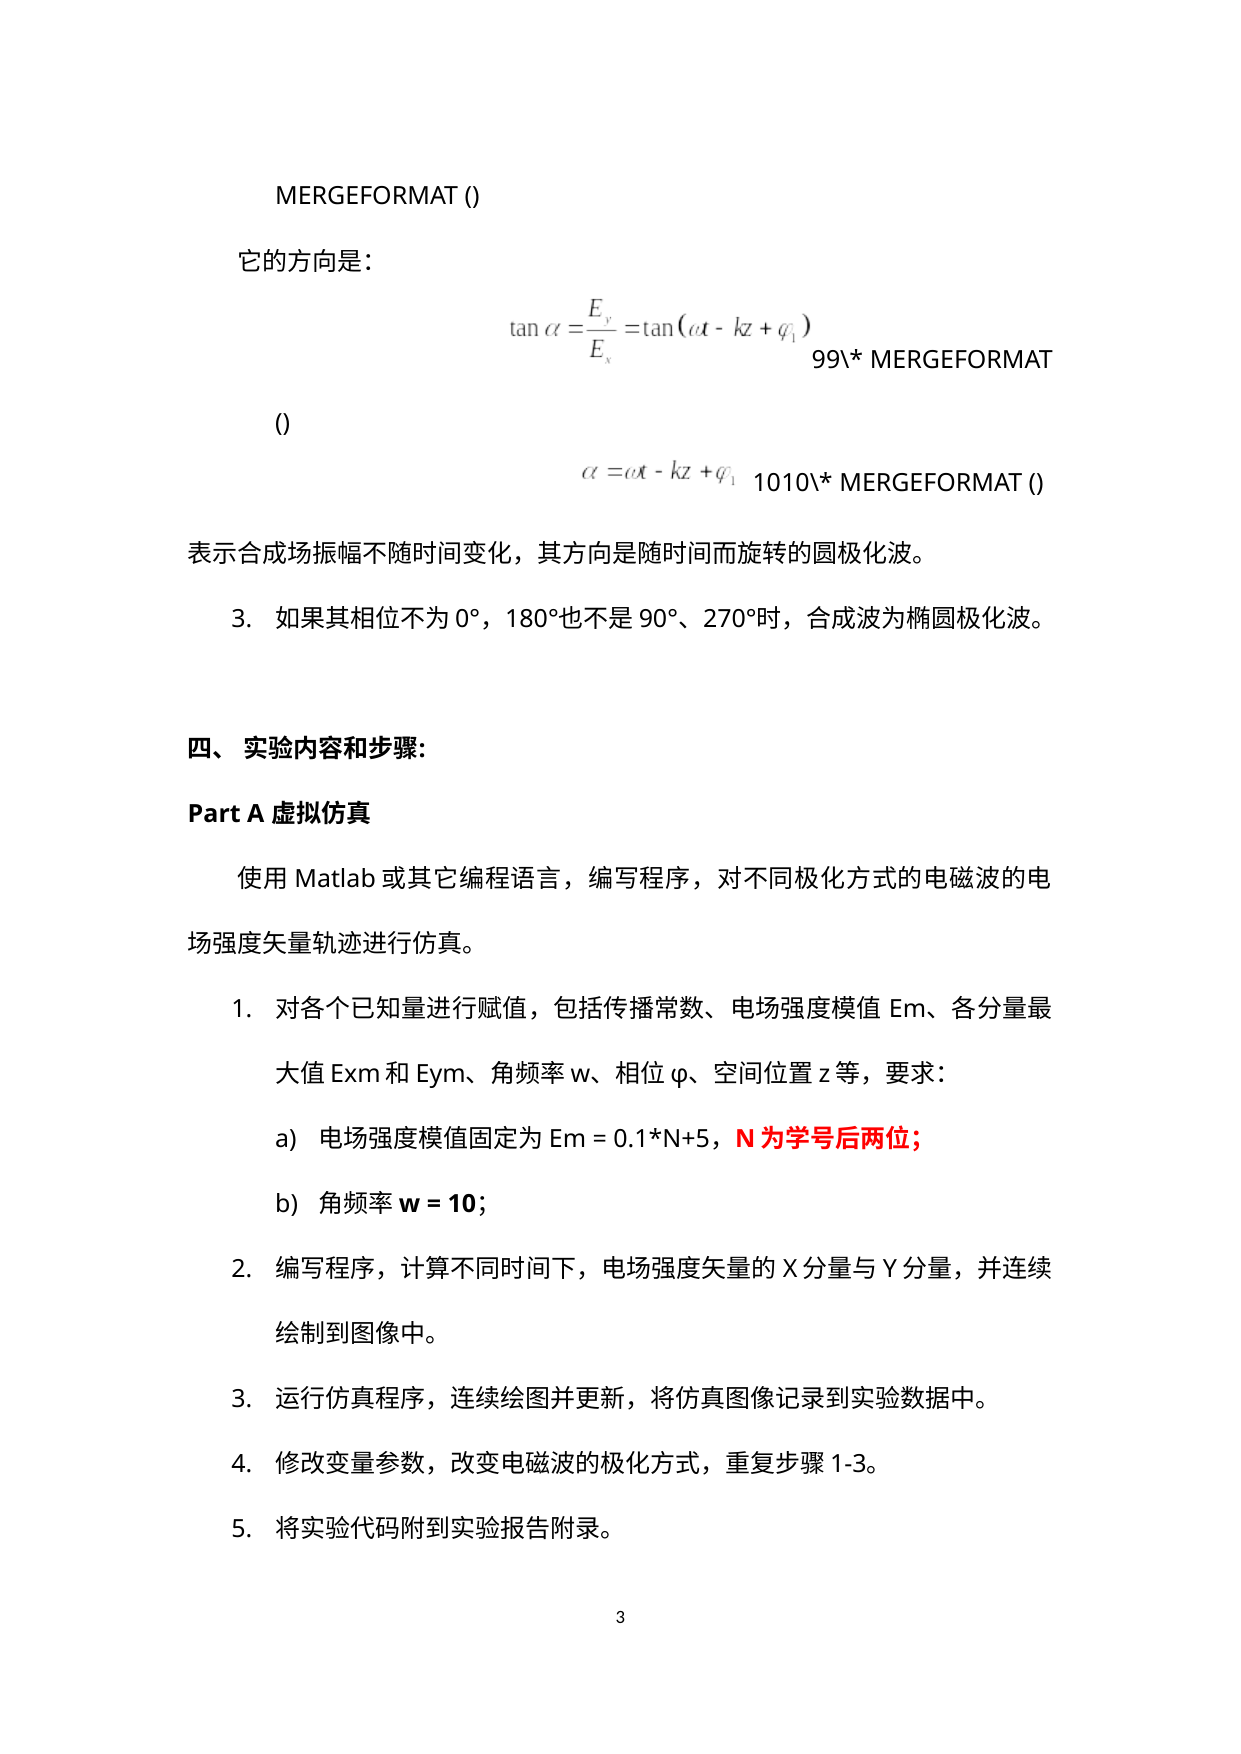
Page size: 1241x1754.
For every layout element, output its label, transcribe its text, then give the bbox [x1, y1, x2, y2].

list 对各个已知量进行赋值，包括传播常数、电场强度模值Em、各分量最大值Exm和Eym、角频率w、相位φ、空间位置z等，要求： [231, 974, 1053, 1104]
text 使用Matlab或其它编程语言，编写程序，对不同极化方式的电磁波的电场强度矢量轨迹进行仿真。 [187, 844, 1053, 974]
text 表示合成场振幅不随时间变化，其方向是随时间而旋转的圆极化波。 [187, 519, 1053, 584]
list 如果其相位不为0°，180°也不是90°、270°时，合成波为椭圆极化波。 [231, 584, 1053, 649]
list 运行仿真程序，连续绘图并更新，将仿真图像记录到实验数据中。 [231, 1364, 1053, 1429]
text Part A 虚拟仿真 [187, 779, 1053, 844]
list 修改变量参数，改变电磁波的极化方式，重复步骤1-3。 [231, 1429, 1053, 1494]
list 电场强度模值固定为Em = 0.1*N+5，N为学号后两位； [275, 1104, 1053, 1169]
list 编写程序，计算不同时间下，电场强度矢量的X分量与Y分量，并连续绘制到图像中。 [231, 1234, 1053, 1364]
text 它的方向是： [187, 227, 1053, 292]
list 角频率w = 10； [275, 1169, 1053, 1234]
list 实验内容和步骤: [187, 714, 1053, 779]
list 将实验代码附到实验报告附录。 [231, 1494, 1053, 1559]
